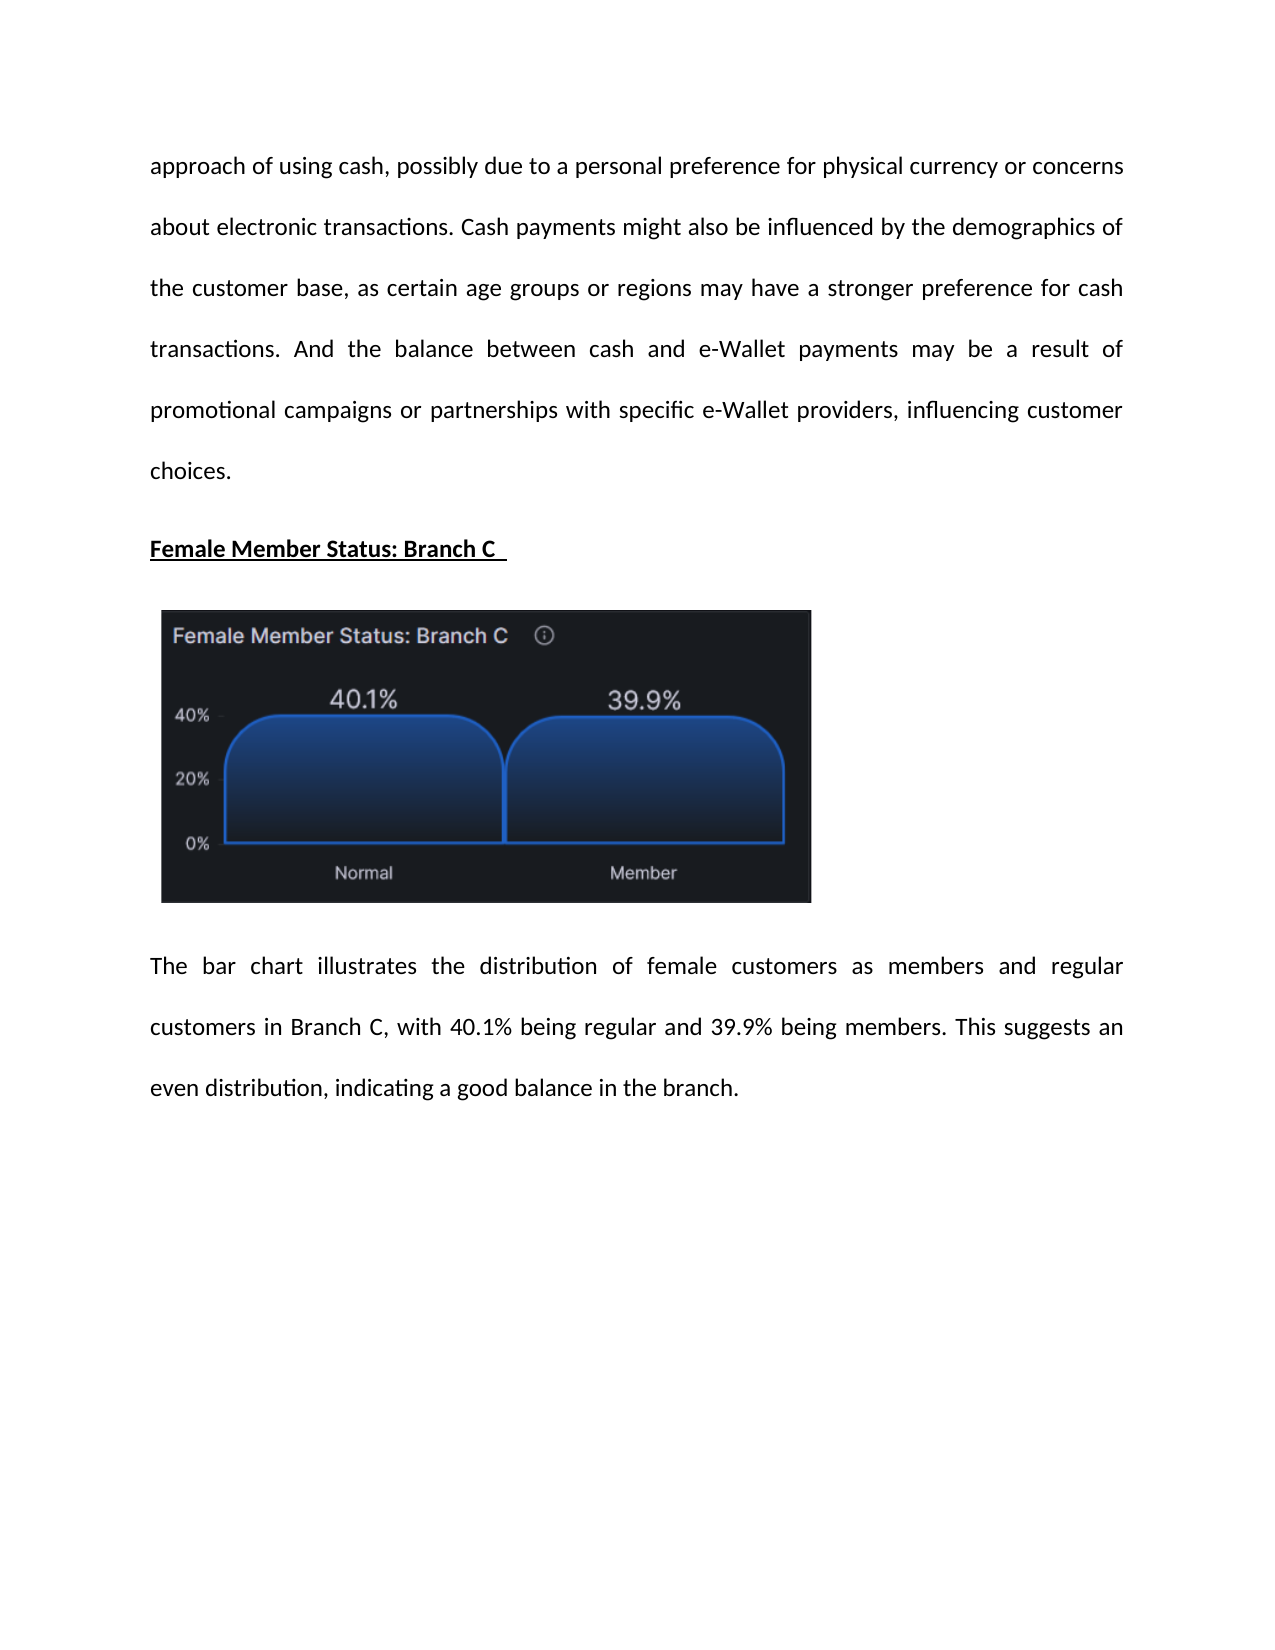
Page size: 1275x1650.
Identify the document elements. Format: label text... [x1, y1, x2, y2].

text The bar chart illustrates the distribution of female customers as members and regular customers in Branch C, with 40.1% being regular and 39.9% being members. This suggests an even distribution, indicating a good balance in the branch. [150, 950, 1125, 1103]
picture [161, 610, 812, 903]
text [150, 150, 1125, 486]
text Female Member Status: Branch C [150, 533, 1125, 563]
